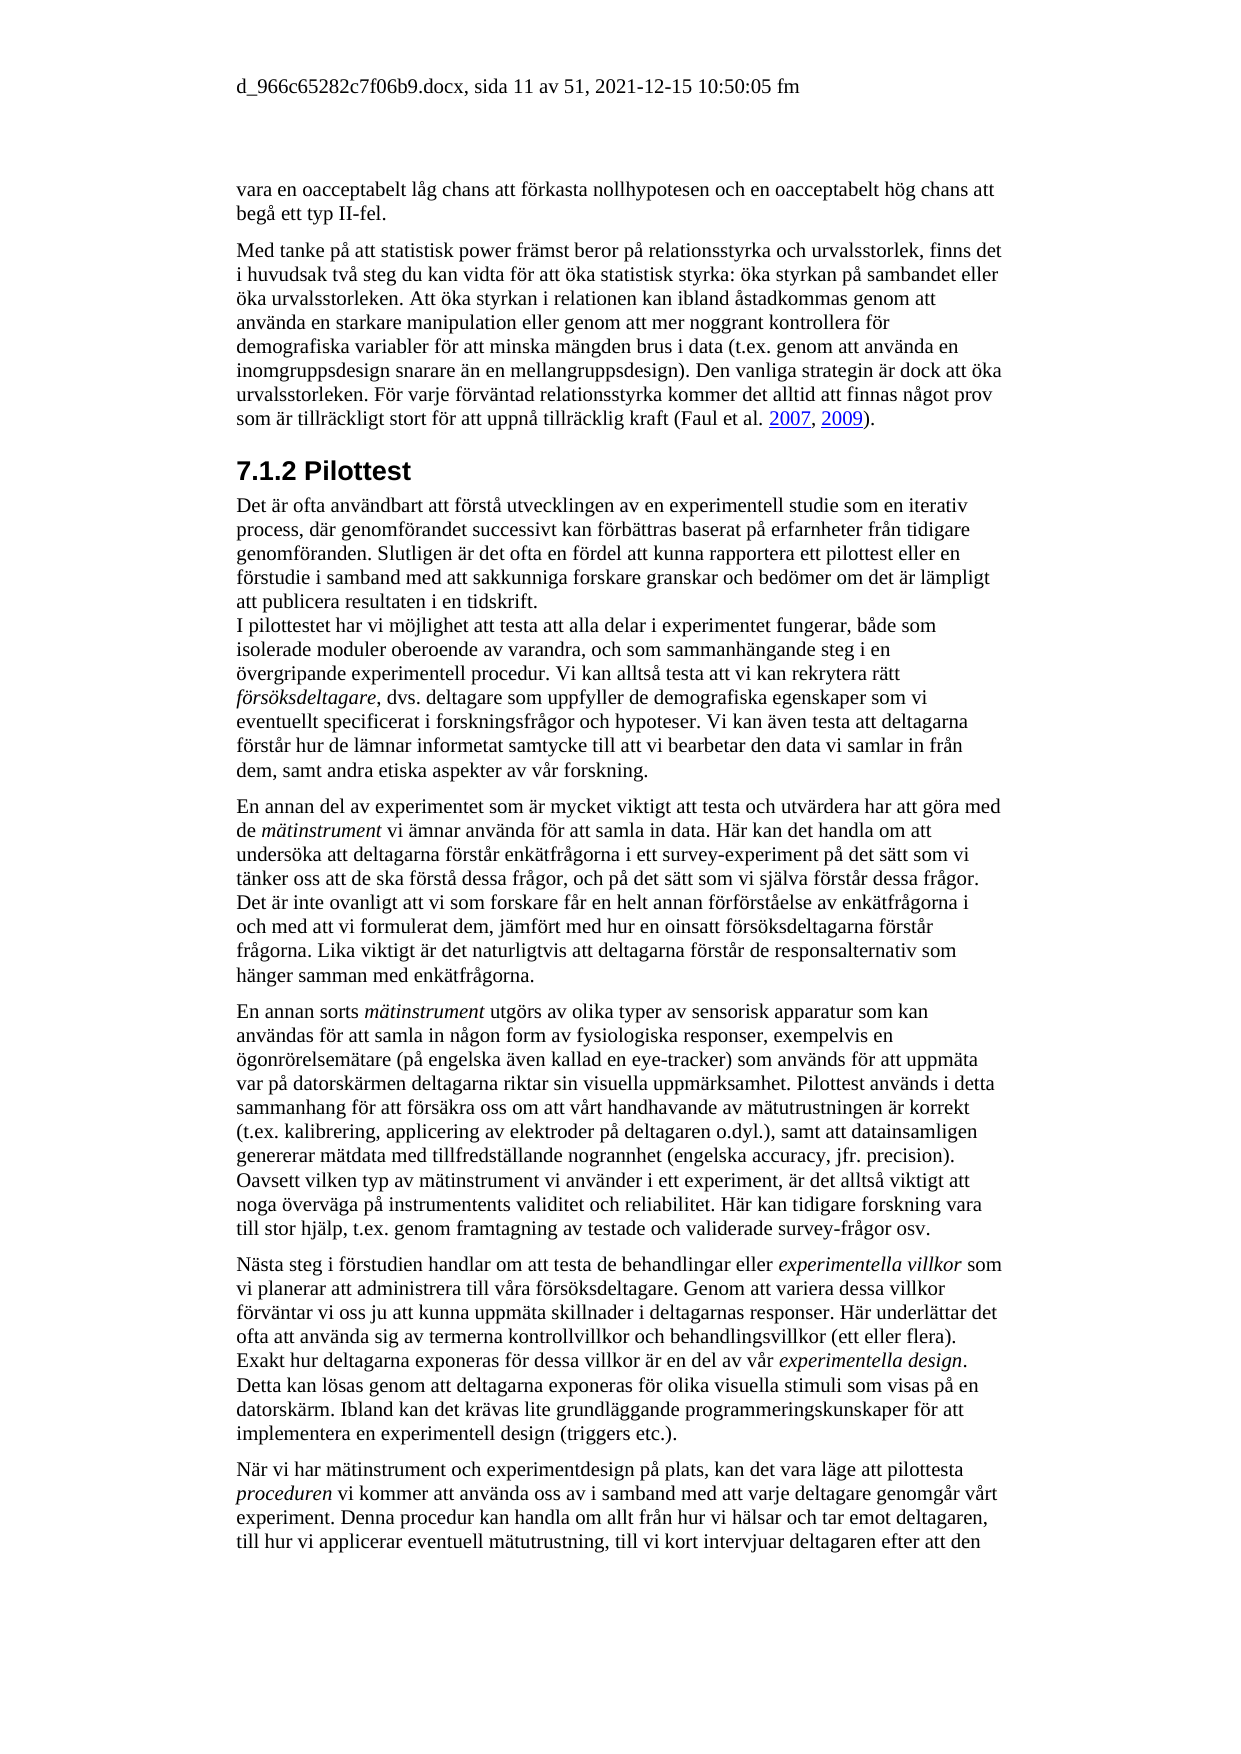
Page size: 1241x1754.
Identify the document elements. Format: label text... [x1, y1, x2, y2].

subtitle 7.1.2 Pilottest [236, 455, 1004, 487]
text En annan del av experimentet som är mycket viktigt att testa och utvärdera har att göra med de mätinstrument vi ämnar använda för att samla in data. Här kan det handla om att undersöka att deltagarna förstår enkätfrågorna i ett survey-experiment på det sätt som vi tänker oss att de ska förstå dessa frågor, och på det sätt som vi själva förstår dessa frågor. Det är inte ovanligt att vi som forskare får en helt annan förförståelse av enkätfrågorna i och med att vi formulerat dem, jämfört med hur en oinsatt försöksdeltagarna förstår frågorna. Lika viktigt är det naturligtvis att deltagarna förstår de responsalternativ som hänger samman med enkätfrågorna. [236, 794, 1004, 987]
text I pilottestet har vi möjlighet att testa att alla delar i experimentet fungerar, både som isolerade moduler oberoende av varandra, och som sammanhängande steg i en övergripande experimentell procedur. Vi kan alltså testa att vi kan rekrytera rätt försöksdeltagare, dvs. deltagare som uppfyller de demografiska egenskaper som vi eventuellt specificerat i forskningsfrågor och hypoteser. Vi kan även testa att deltagarna förstår hur de lämnar informetat samtycke till att vi bearbetar den data vi samlar in från dem, samt andra etiska aspekter av vår forskning. [236, 613, 1004, 782]
text Med tanke på att statistisk power främst beror på relationsstyrka och urvalsstorlek, finns det i huvudsak två steg du kan vidta för att öka statistisk styrka: öka styrkan på sambandet eller öka urvalsstorleken. Att öka styrkan i relationen kan ibland åstadkommas genom att använda en starkare manipulation eller genom att mer noggrant kontrollera för demografiska variabler för att minska mängden brus i data (t.ex. genom att använda en inomgruppsdesign snarare än en mellangruppsdesign). Den vanliga strategin är dock att öka urvalsstorleken. För varje förväntad relationsstyrka kommer det alltid att finnas något prov som är tillräckligt stort för att uppnå tillräcklig kraft (Faul et al. 2007, 2009). [236, 238, 1004, 430]
